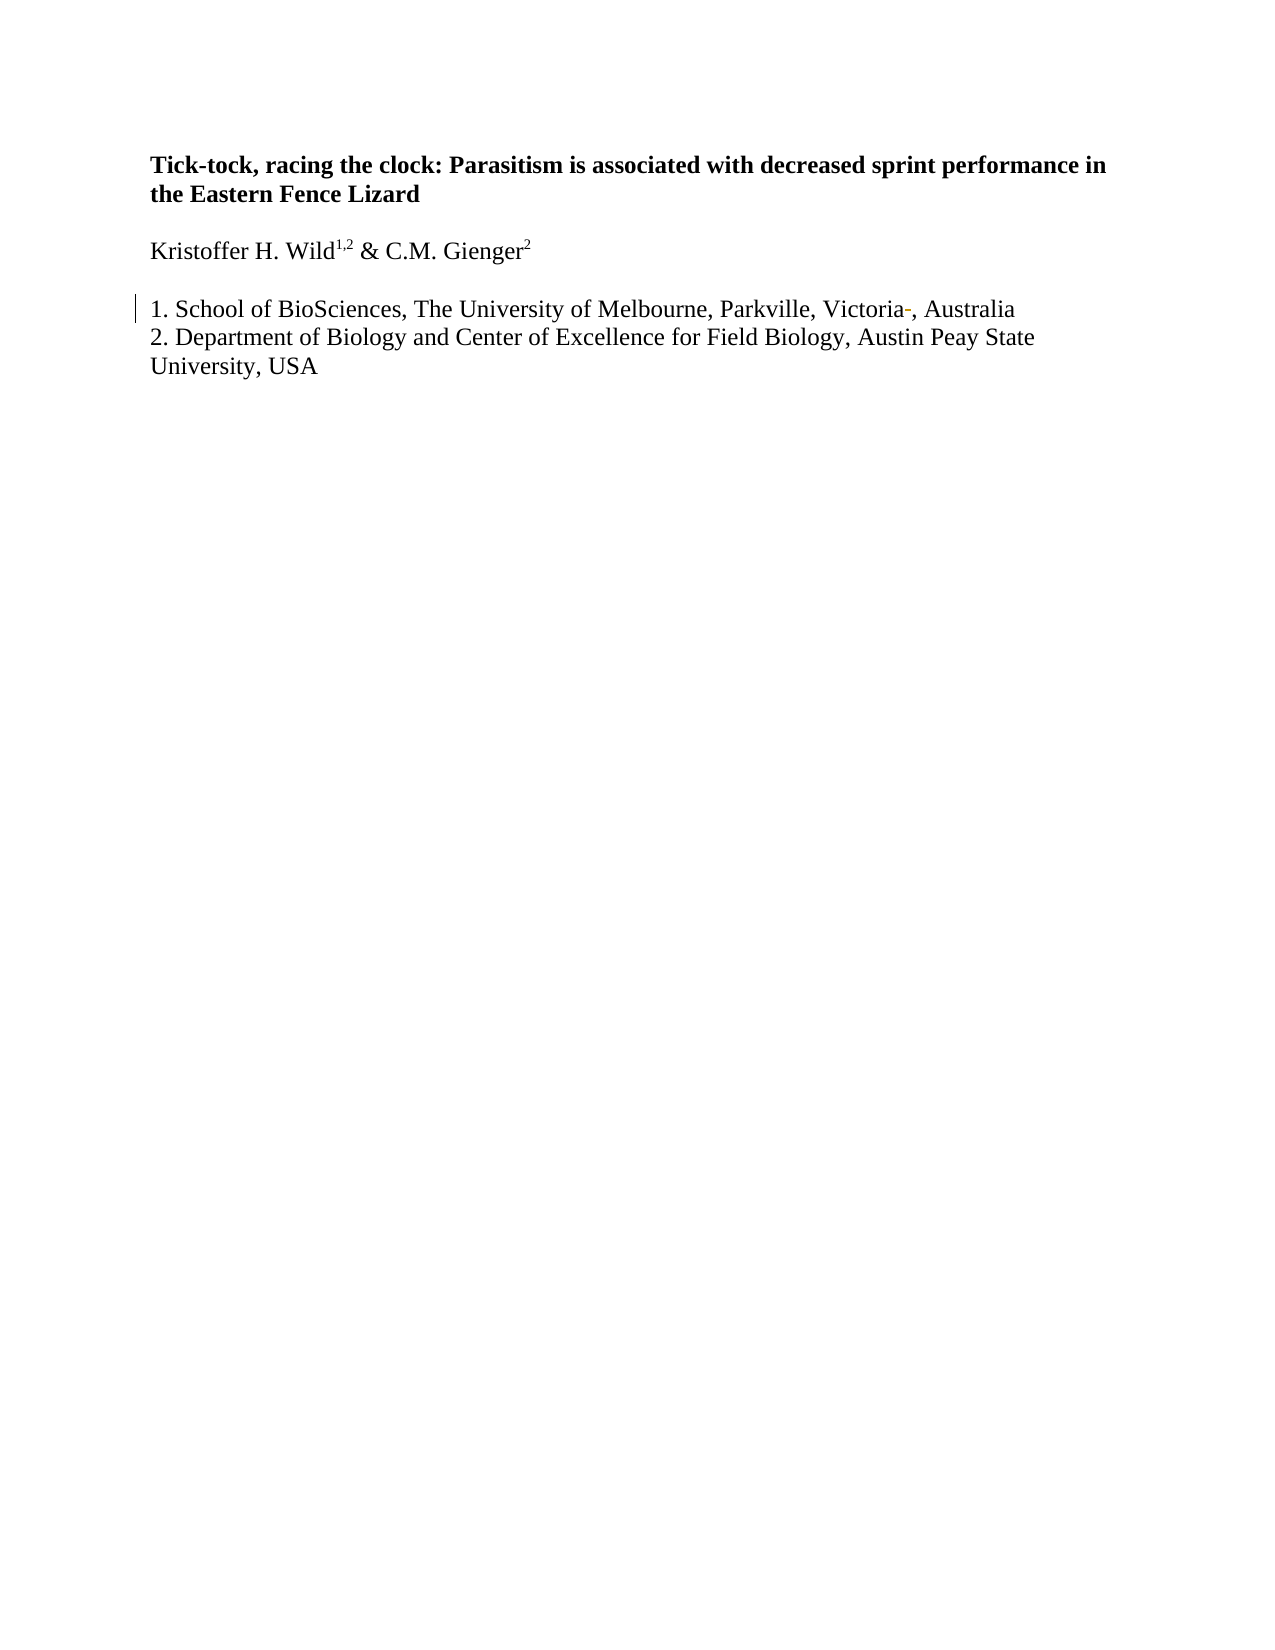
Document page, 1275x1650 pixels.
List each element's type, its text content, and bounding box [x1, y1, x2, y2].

text Tick-tock, racing the clock: Parasitism is associated with decreased sprint performance in the Eastern Fence Lizard [150, 150, 1125, 207]
text 1. School of BioSciences, The University of Melbourne, Parkville, Victoria, Australia [150, 294, 1125, 322]
text 2. Department of Biology and Center of Excellence for Field Biology, Austin Peay State University, USA [150, 322, 1125, 380]
text Kristoffer H. Wild1,2 & C.M. Gienger2 [150, 236, 1125, 265]
